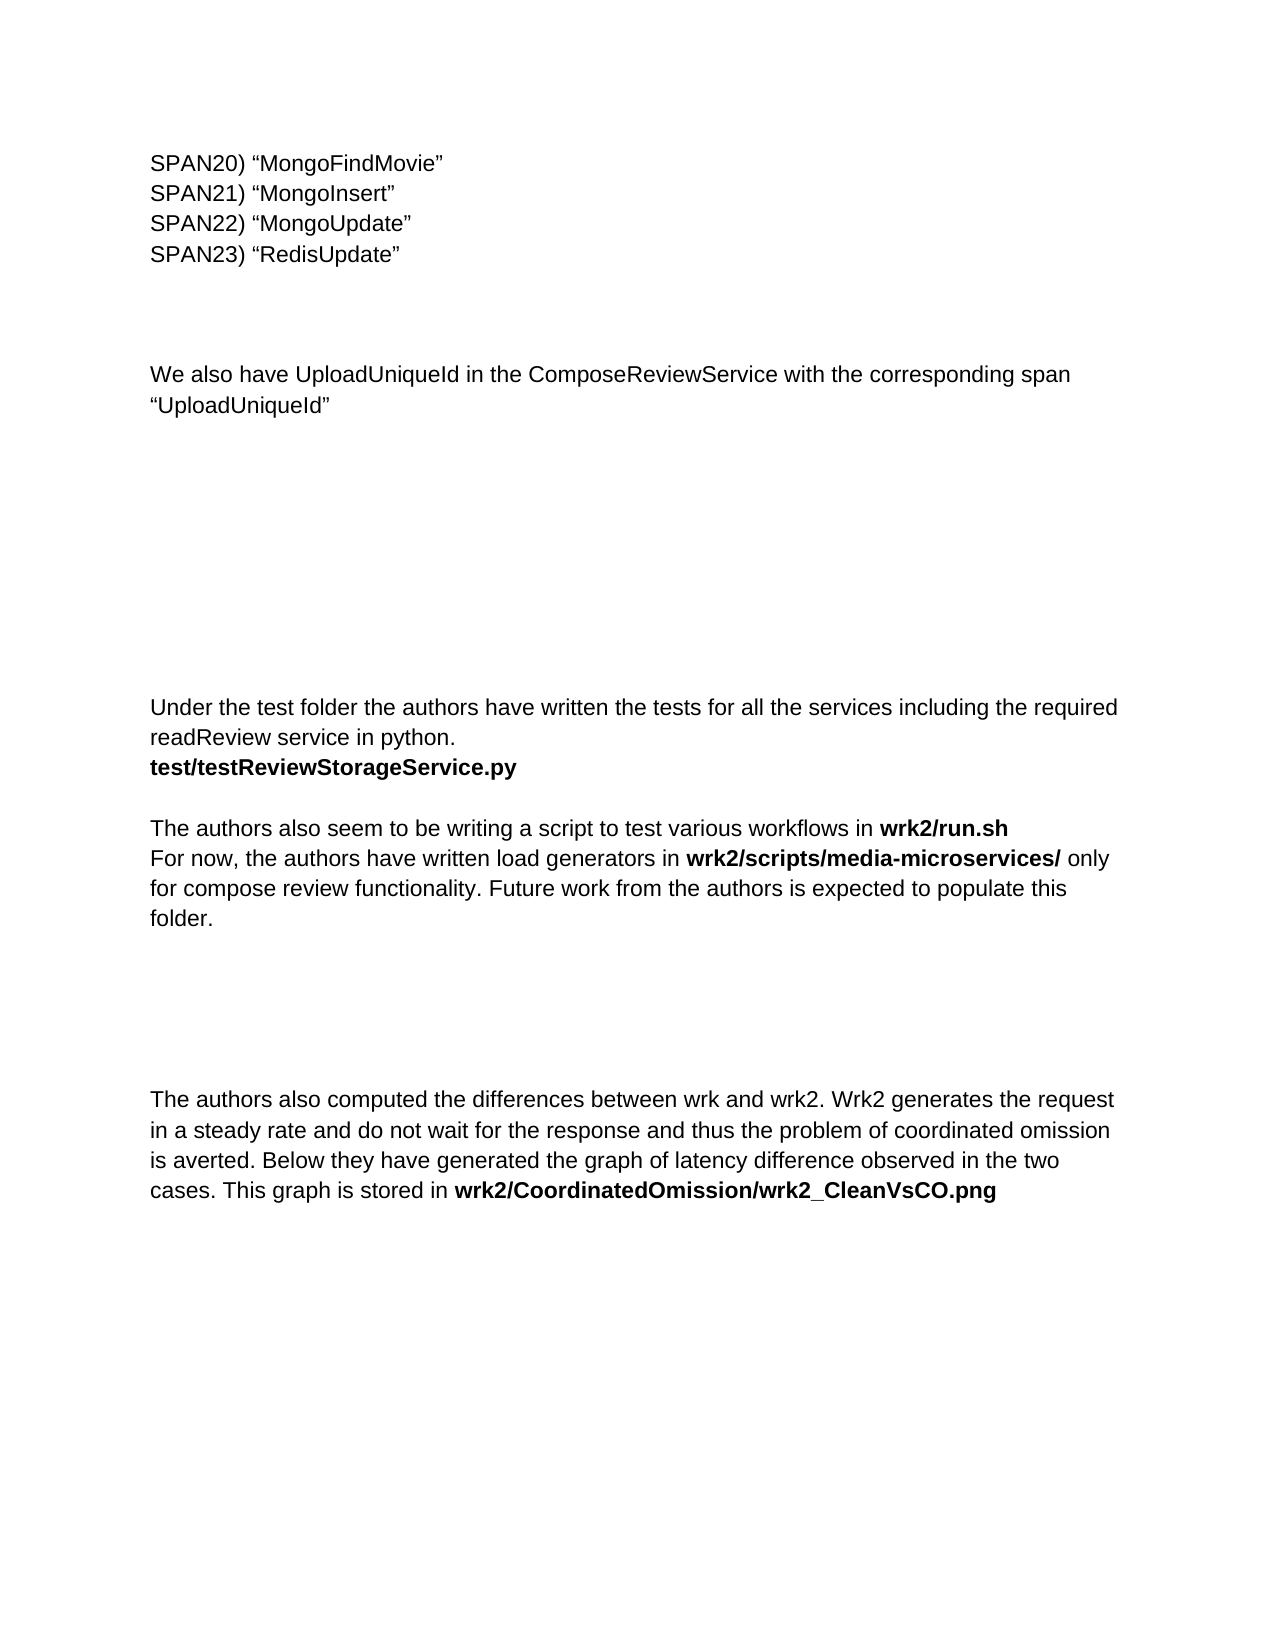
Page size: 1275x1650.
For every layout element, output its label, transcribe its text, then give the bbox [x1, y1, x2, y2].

text The authors also computed the differences between wrk and wrk2. Wrk2 generates the request in a steady rate and do not wait for the response and thus the problem of coordinated omission is averted. Below they have generated the graph of latency difference observed in the two cases. This graph is stored in wrk2/CoordinatedOmission/wrk2_CleanVsCO.png [150, 1086, 1125, 1203]
text Under the test folder the authors have written the tests for all the services including the required readReview service in python. test/testReviewStorageService.py [150, 694, 1125, 781]
text SPAN22) “MongoUpdate” [150, 210, 1125, 237]
text SPAN20) “MongoFindMovie” SPAN21) “MongoInsert” [150, 150, 1125, 207]
text The authors also seem to be writing a script to test various workflows in wrk2/run.sh [150, 814, 1125, 841]
text We also have UploadUniqueId in the ComposeReviewService with the corresponding span “UploadUniqueId” [150, 361, 1125, 418]
text SPAN23) “RedisUpdate” [150, 241, 1125, 267]
text For now, the authors have written load generators in wrk2/scripts/media-microservices/ only for compose review functionality. Future work from the authors is expected to populate this folder. [150, 845, 1125, 932]
